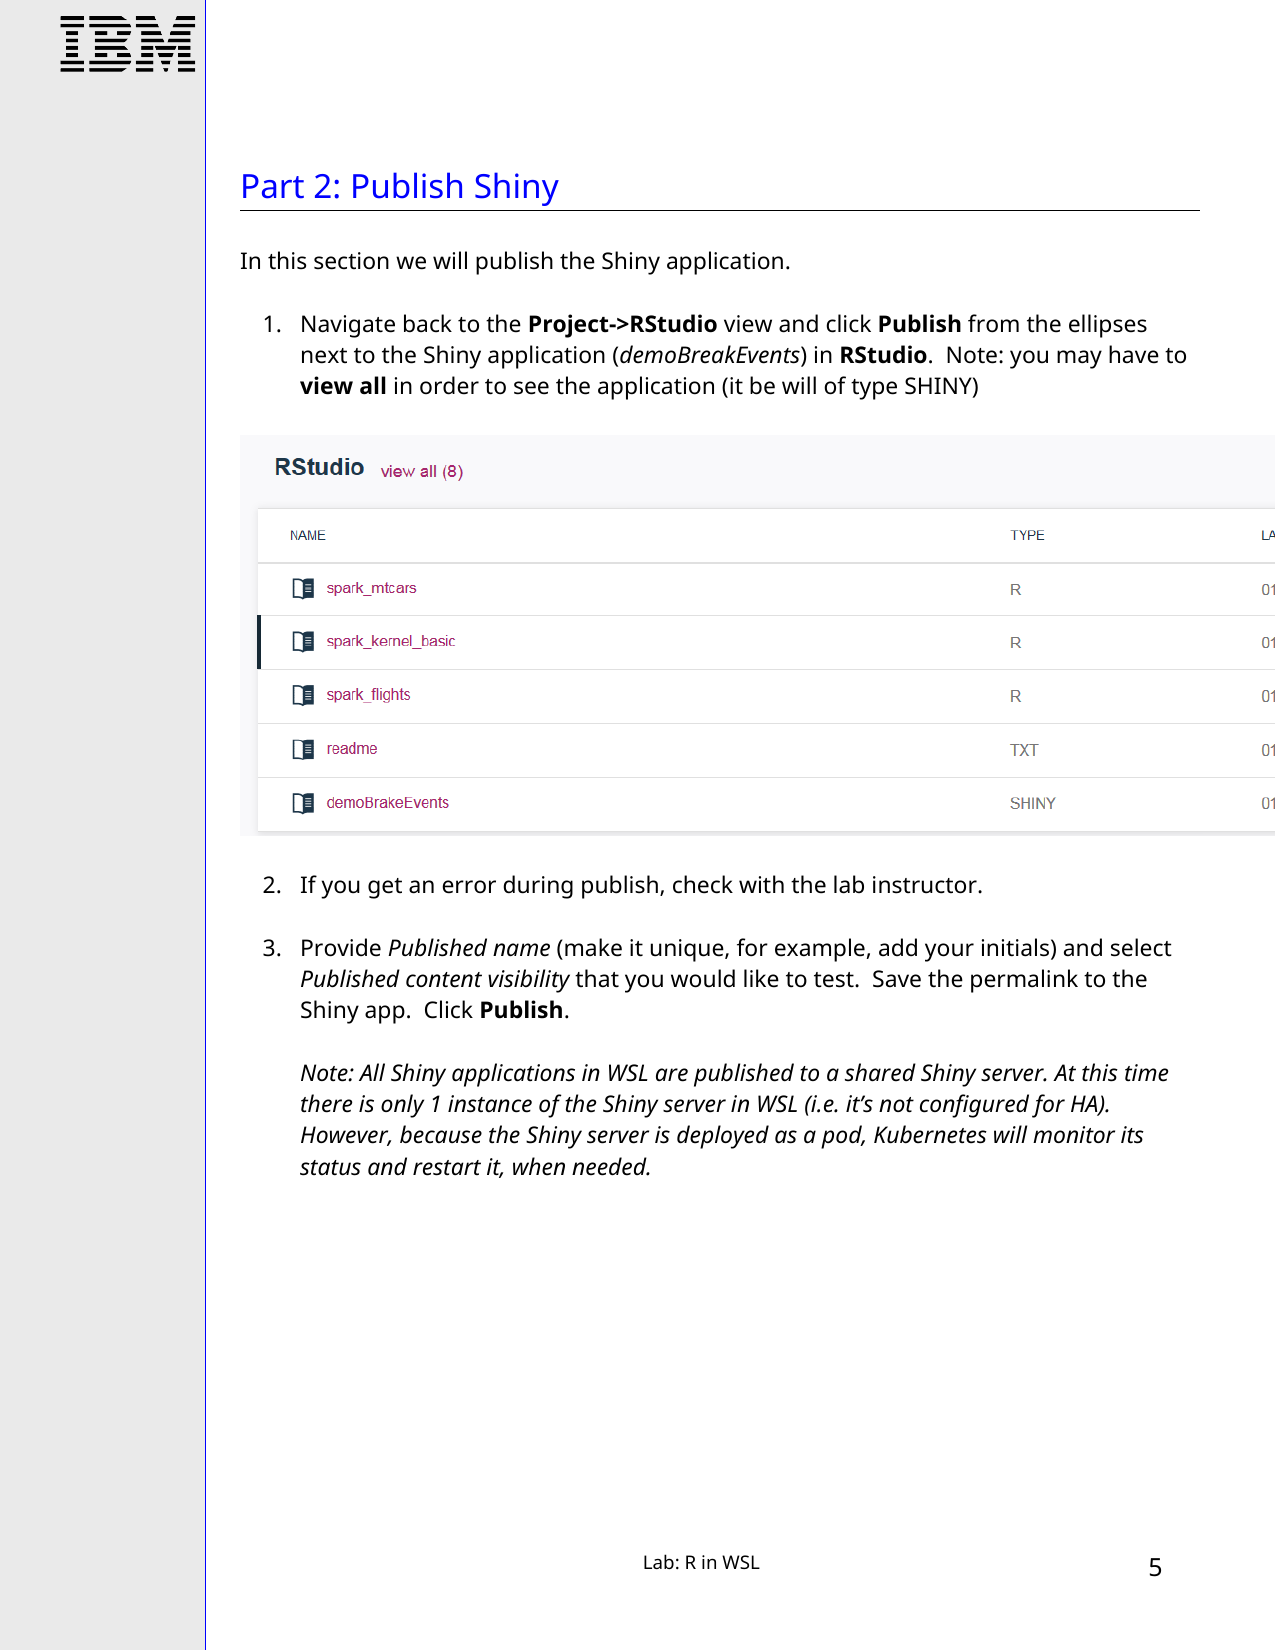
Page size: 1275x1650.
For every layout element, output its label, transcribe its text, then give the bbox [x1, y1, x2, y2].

picture [240, 435, 1275, 836]
text In this section we will publish the Shiny application. [240, 245, 1200, 276]
list Navigate back to the Project->RStudio view and click Publish from the ellipses next to the Shiny application (demoBreakEvents) in RStudio. Note: you may have to view all in order to see the application (it be will of type SHINY) [262, 308, 1200, 401]
picture [60, 16, 196, 72]
subtitle Part 2: Publish Shiny [240, 162, 1200, 210]
list If you get an error during publish, check with the lab instructor. [262, 869, 1200, 901]
text Note: All Shiny applications in WSL are published to a shared Shiny server. At this time there is only 1 instance of the Shiny server in WSL (i.e. it’s not configured for HA). However, because the Shiny server is deployed as a pod, Kubernetes will monitor its status and restart it, when needed. [300, 1057, 1200, 1182]
list Provide Published name (make it unique, for example, add your initials) and select Published content visibility that you would like to test. Save the permalink to the Shiny app. Click Publish. [262, 932, 1200, 1026]
